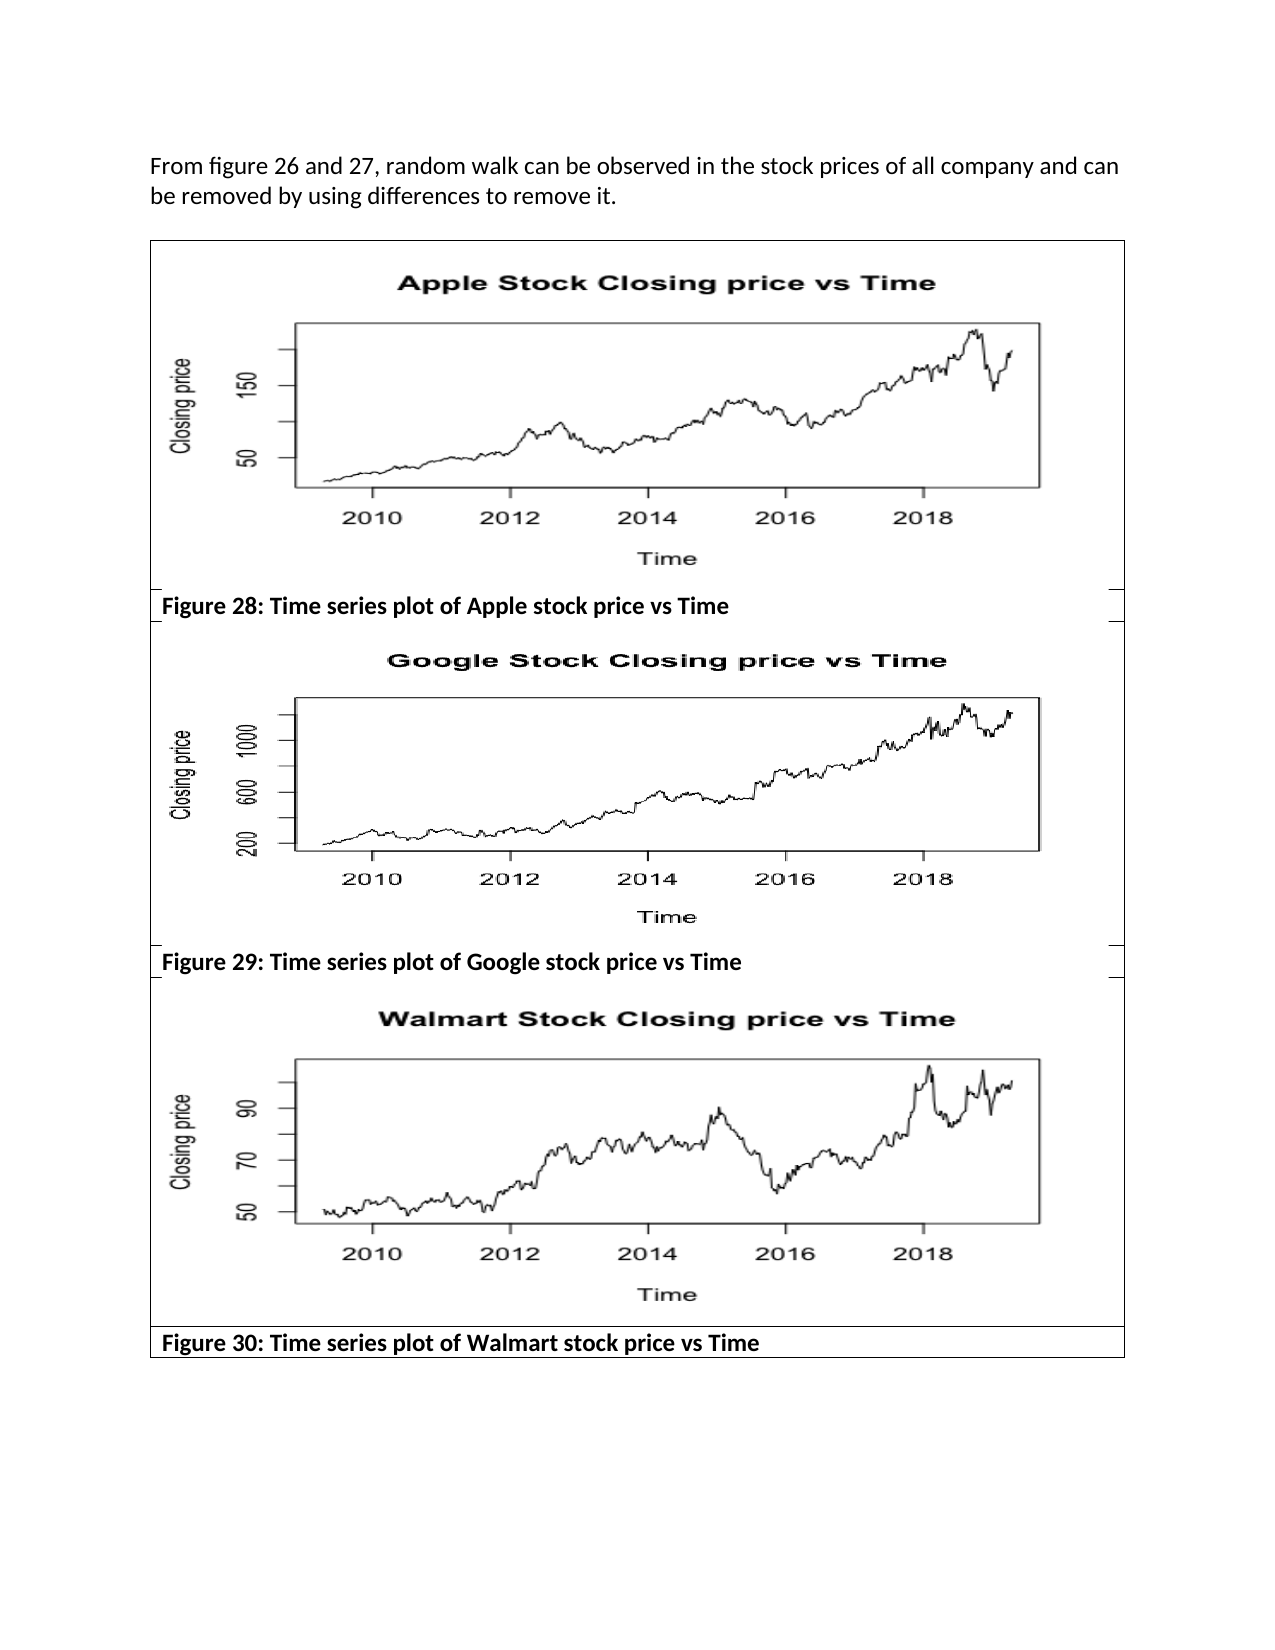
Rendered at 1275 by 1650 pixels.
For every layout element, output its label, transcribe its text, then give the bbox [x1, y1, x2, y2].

text From figure 26 and 27, random walk can be observed in the stock prices of all company and can be removed by using differences to remove it. [150, 150, 1125, 211]
table_cell [151, 622, 161, 945]
table_cell Figure 29: Time series plot of Google stock price vs Time [151, 946, 1124, 977]
table_cell Figure 28: Time series plot of Apple stock price vs Time [151, 590, 1124, 621]
picture [161, 241, 1109, 590]
picture [161, 621, 1109, 946]
table_cell [1109, 978, 1124, 1326]
table_cell Figure 30: Time series plot of Walmart stock price vs Time [151, 1327, 1124, 1357]
table_header [151, 241, 161, 589]
picture [161, 977, 1109, 1326]
table_cell [1109, 622, 1124, 945]
table_cell [151, 978, 161, 1326]
table_header [1109, 241, 1124, 589]
